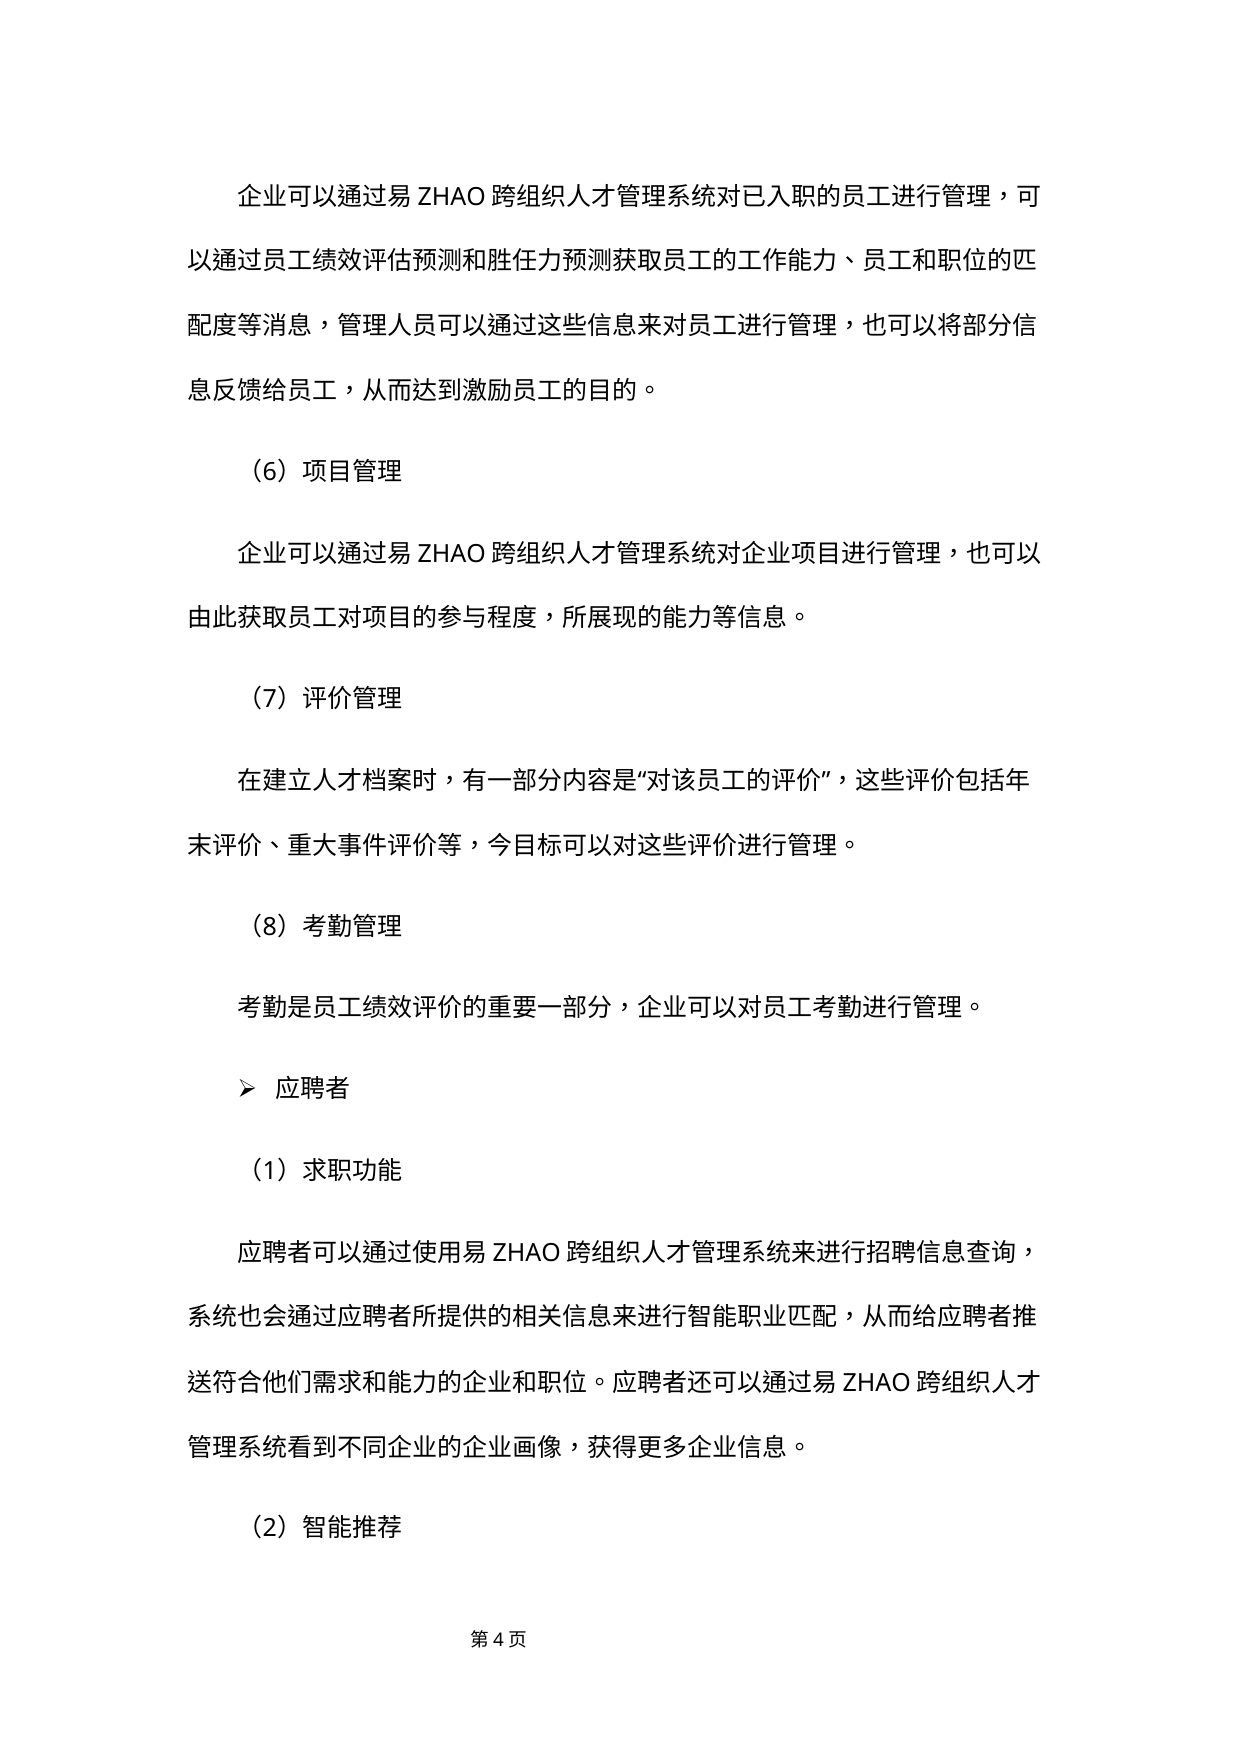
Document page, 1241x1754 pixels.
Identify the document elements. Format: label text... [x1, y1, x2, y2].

text （1）求职功能 [187, 1137, 1053, 1202]
text 企业可以通过易ZHAO跨组织人才管理系统对企业项目进行管理，也可以由此获取员工对项目的参与程度，所展现的能力等信息。 [187, 519, 1053, 649]
text 企业可以通过易ZHAO跨组织人才管理系统对已入职的员工进行管理，可以通过员工绩效评估预测和胜任力预测获取员工的工作能力、员工和职位的匹配度等消息，管理人员可以通过这些信息来对员工进行管理，也可以将部分信息反馈给员工，从而达到激励员工的目的。 [187, 162, 1053, 422]
text （6）项目管理 [187, 438, 1053, 503]
text 应聘者可以通过使用易ZHAO跨组织人才管理系统来进行招聘信息查询，系统也会通过应聘者所提供的相关信息来进行智能职业匹配，从而给应聘者推送符合他们需求和能力的企业和职位。应聘者还可以通过易ZHAO跨组织人才管理系统看到不同企业的企业画像，获得更多企业信息。 [187, 1218, 1053, 1478]
list 应聘者 [187, 1056, 1053, 1121]
text （2）智能推荐 [187, 1494, 1053, 1559]
text 考勤是员工绩效评价的重要一部分，企业可以对员工考勤进行管理。 [187, 974, 1053, 1039]
text （7）评价管理 [187, 666, 1053, 731]
text 在建立人才档案时，有一部分内容是“对该员工的评价”，这些评价包括年末评价、重大事件评价等，今目标可以对这些评价进行管理。 [187, 747, 1053, 877]
text （8）考勤管理 [187, 893, 1053, 958]
